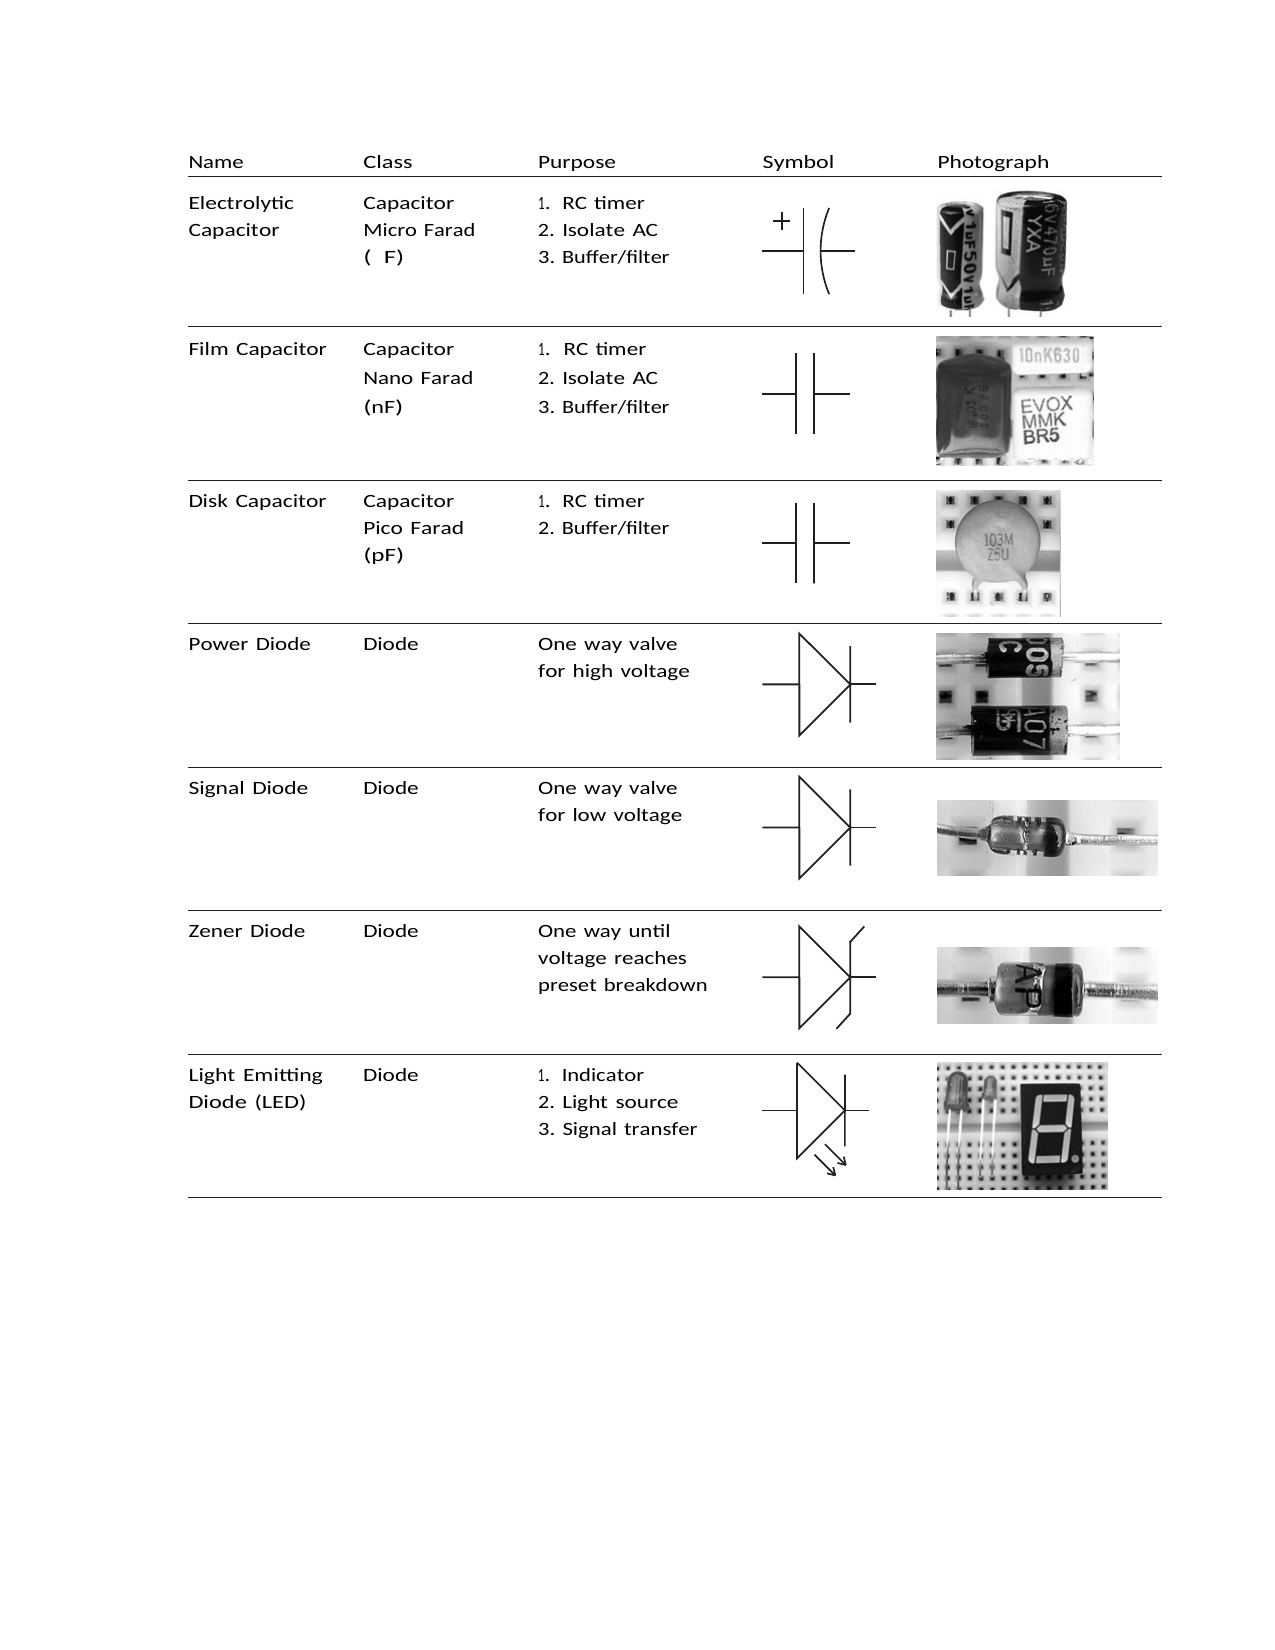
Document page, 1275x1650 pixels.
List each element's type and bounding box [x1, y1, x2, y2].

picture [937, 800, 1158, 876]
picture [936, 188, 1070, 317]
picture [937, 947, 1158, 1024]
picture [936, 336, 1094, 466]
picture [937, 1062, 1108, 1190]
picture [936, 490, 1061, 617]
picture [936, 633, 1120, 760]
